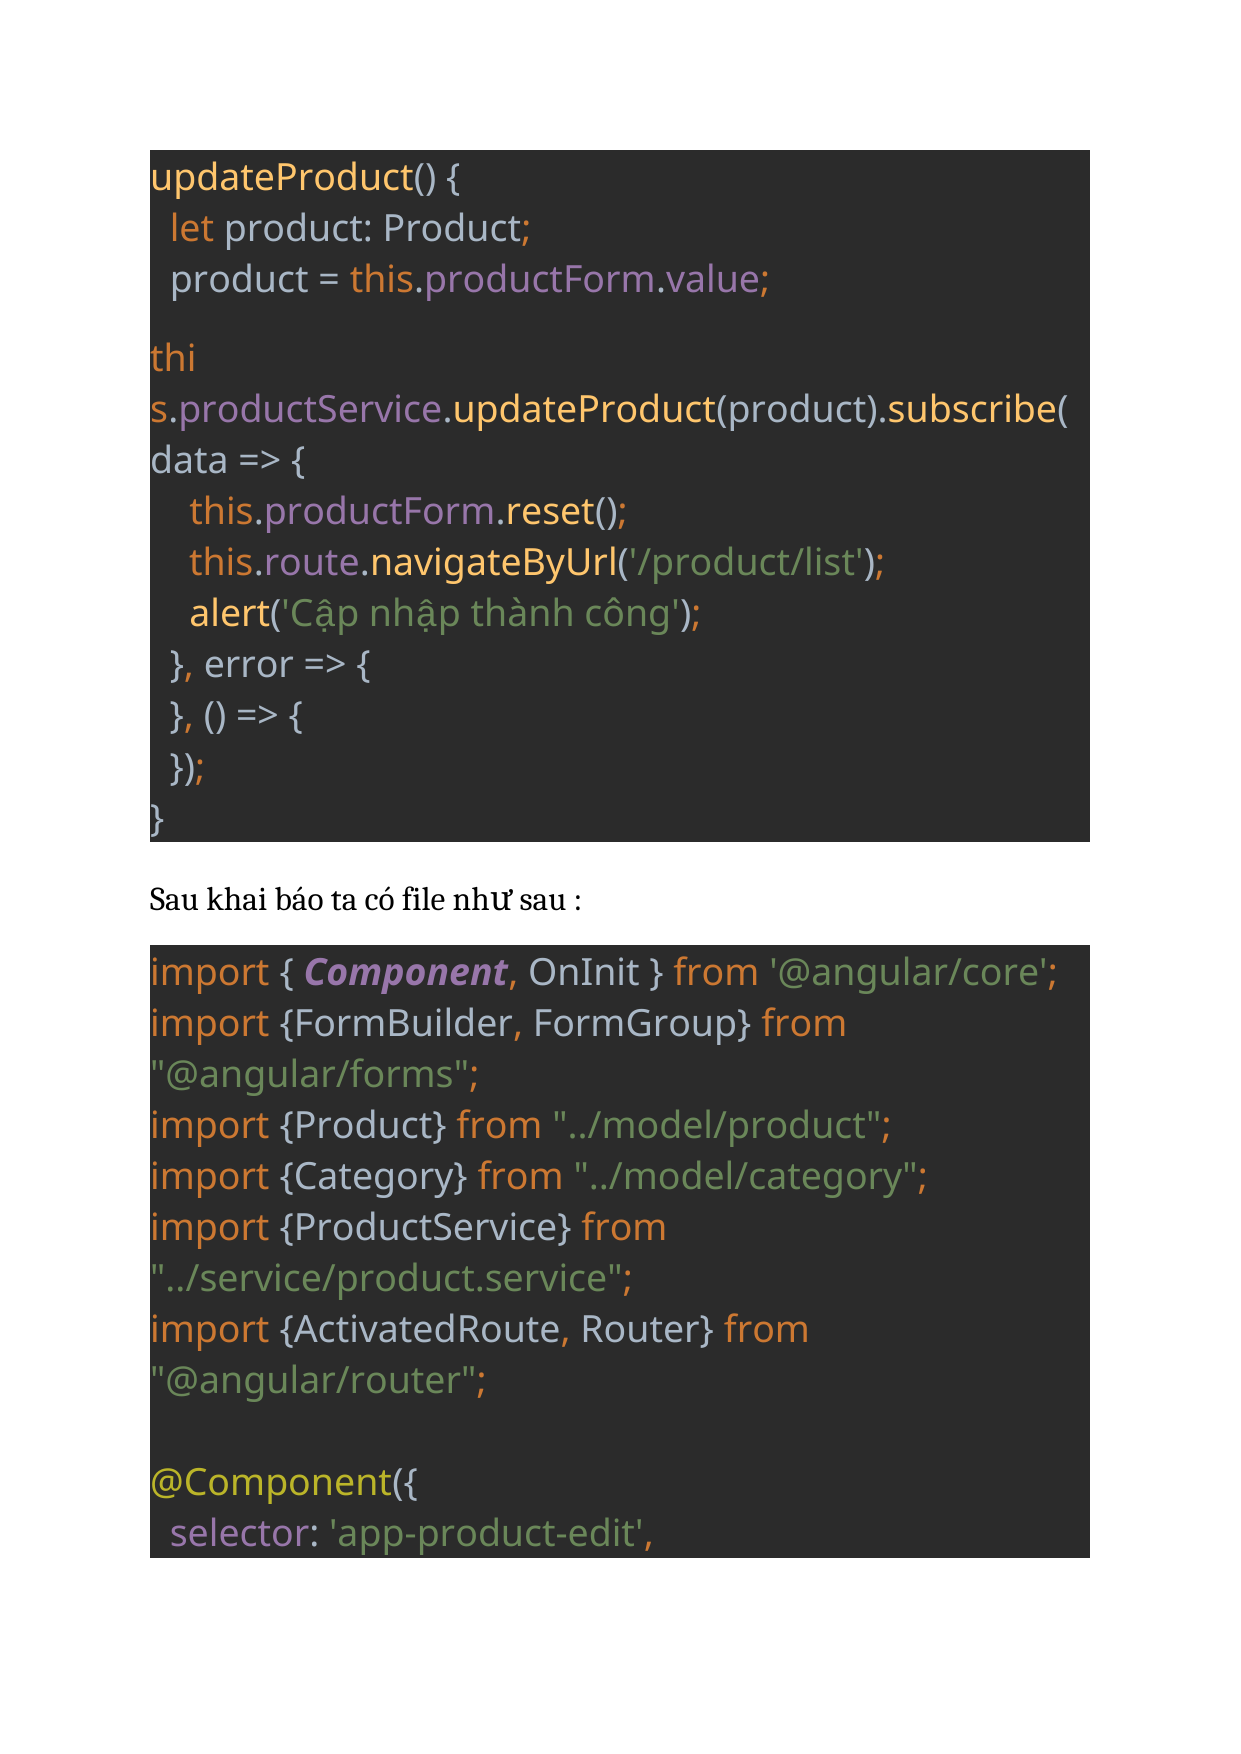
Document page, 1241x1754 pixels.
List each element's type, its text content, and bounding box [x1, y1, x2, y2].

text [150, 945, 1090, 1558]
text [150, 150, 1090, 842]
text Sau khai báo ta có file như sau : [150, 880, 1090, 918]
